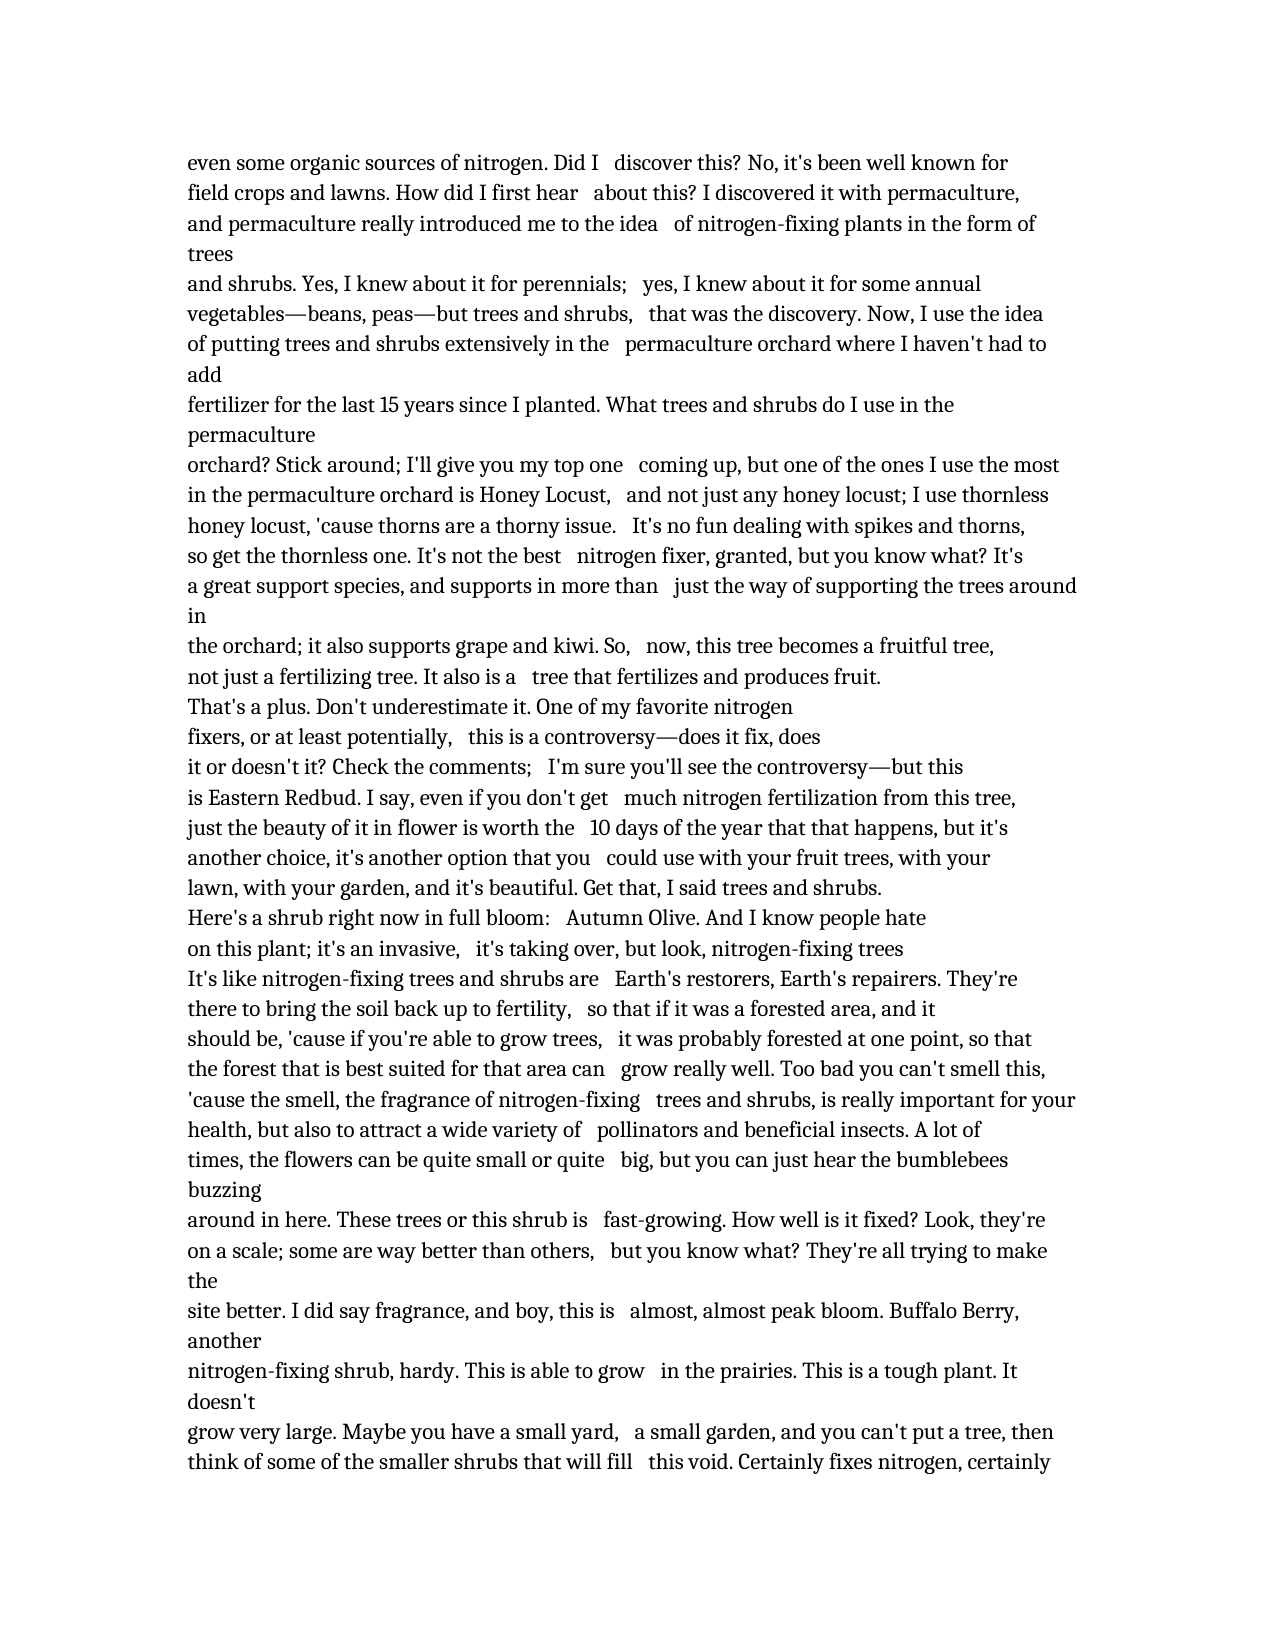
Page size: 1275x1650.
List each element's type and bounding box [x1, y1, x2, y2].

text [187, 150, 1087, 1475]
